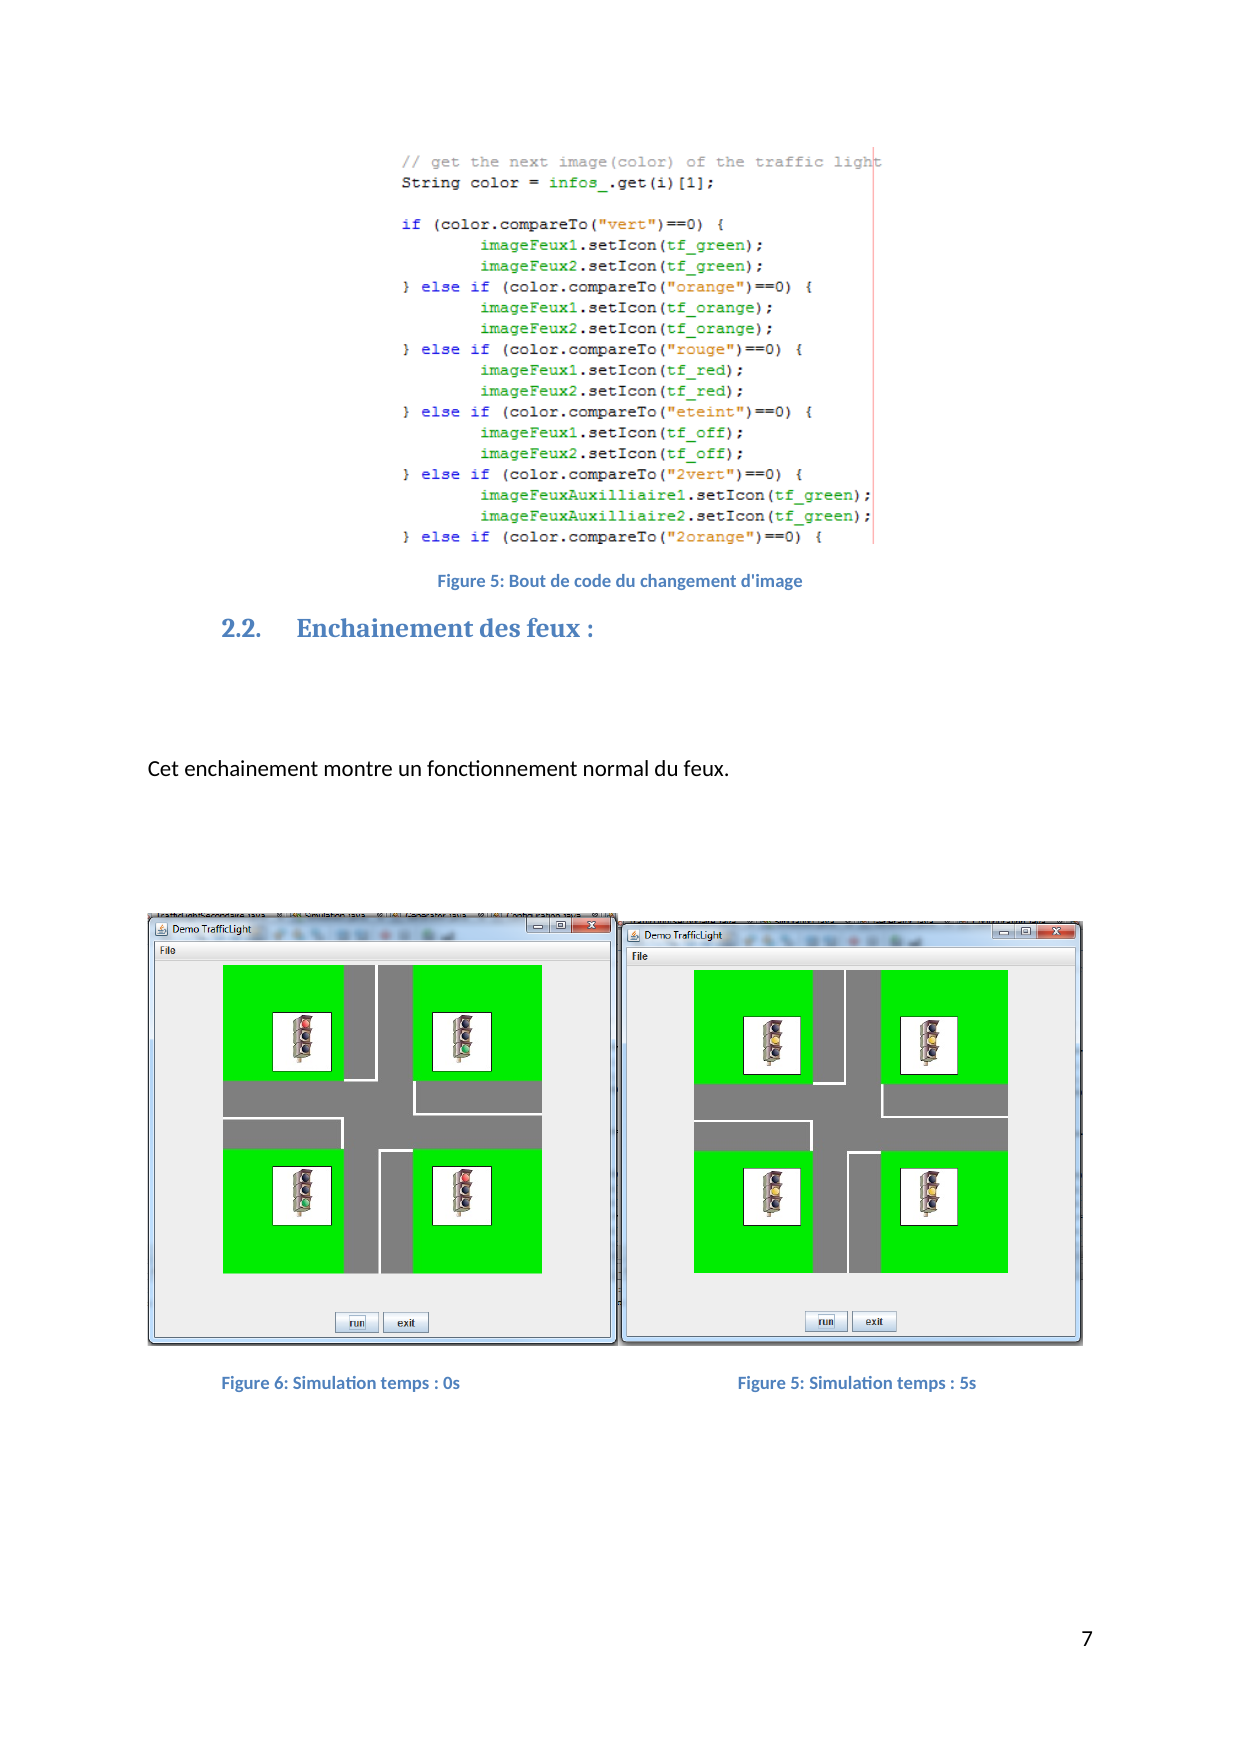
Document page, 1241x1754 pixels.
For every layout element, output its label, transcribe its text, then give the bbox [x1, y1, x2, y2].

text Cet enchainement montre un fonctionnement normal du feux. [148, 754, 1093, 783]
picture [147, 913, 1083, 1346]
subtitle Enchainement des feux : [221, 613, 1093, 644]
